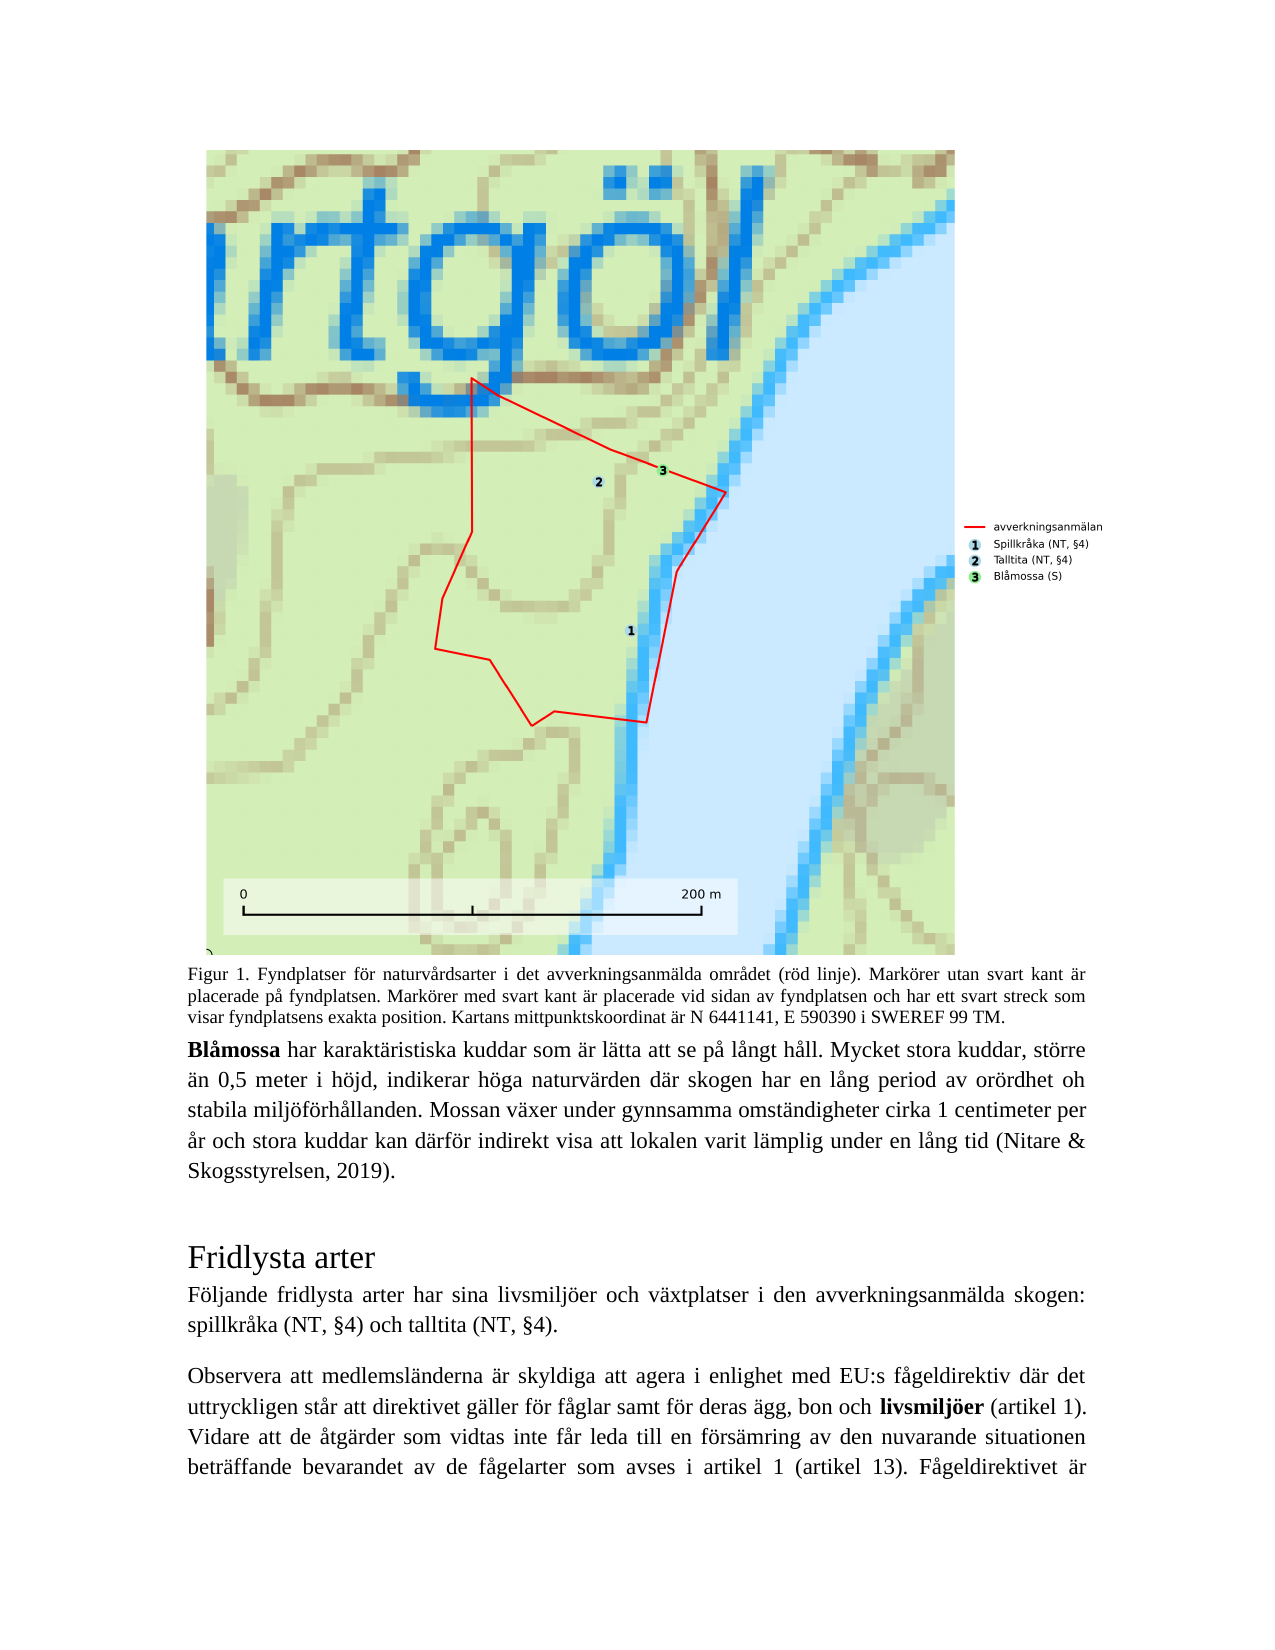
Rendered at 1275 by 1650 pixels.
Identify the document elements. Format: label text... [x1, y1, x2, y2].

picture [206, 150, 1107, 955]
text Följande fridlysta arter har sina livsmiljöer och växtplatser i den avverkningsanmälda skogen: spillkråka (NT, §4) och talltita (NT, §4). [187, 1281, 1087, 1338]
subtitle Fridlysta arter [187, 1237, 1087, 1276]
text Figur 1. Fyndplatser för naturvårdsarter i det avverkningsanmälda området (röd linje). Markörer utan svart kant är placerade på fyndplatsen. Markörer med svart kant är placerade vid sidan av fyndplatsen och har ett svart streck som visar fyndplatsens exakta position. Kartans mittpunktskoordinat är N 6441141, E 590390 i SWEREF 99 TM. [187, 963, 1087, 1028]
text Blåmossa har karaktäristiska kuddar som är lätta att se på långt håll. Mycket stora kuddar, större än 0,5 meter i höjd, indikerar höga naturvärden där skogen har en lång period av orördhet oh stabila miljöförhållanden. Mossan växer under gynnsamma omständigheter cirka 1 centimeter per år och stora kuddar kan därför indirekt visa att lokalen varit lämplig under en lång tid (Nitare & Skogsstyrelsen, 2019). [187, 1036, 1087, 1183]
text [187, 1362, 1087, 1479]
